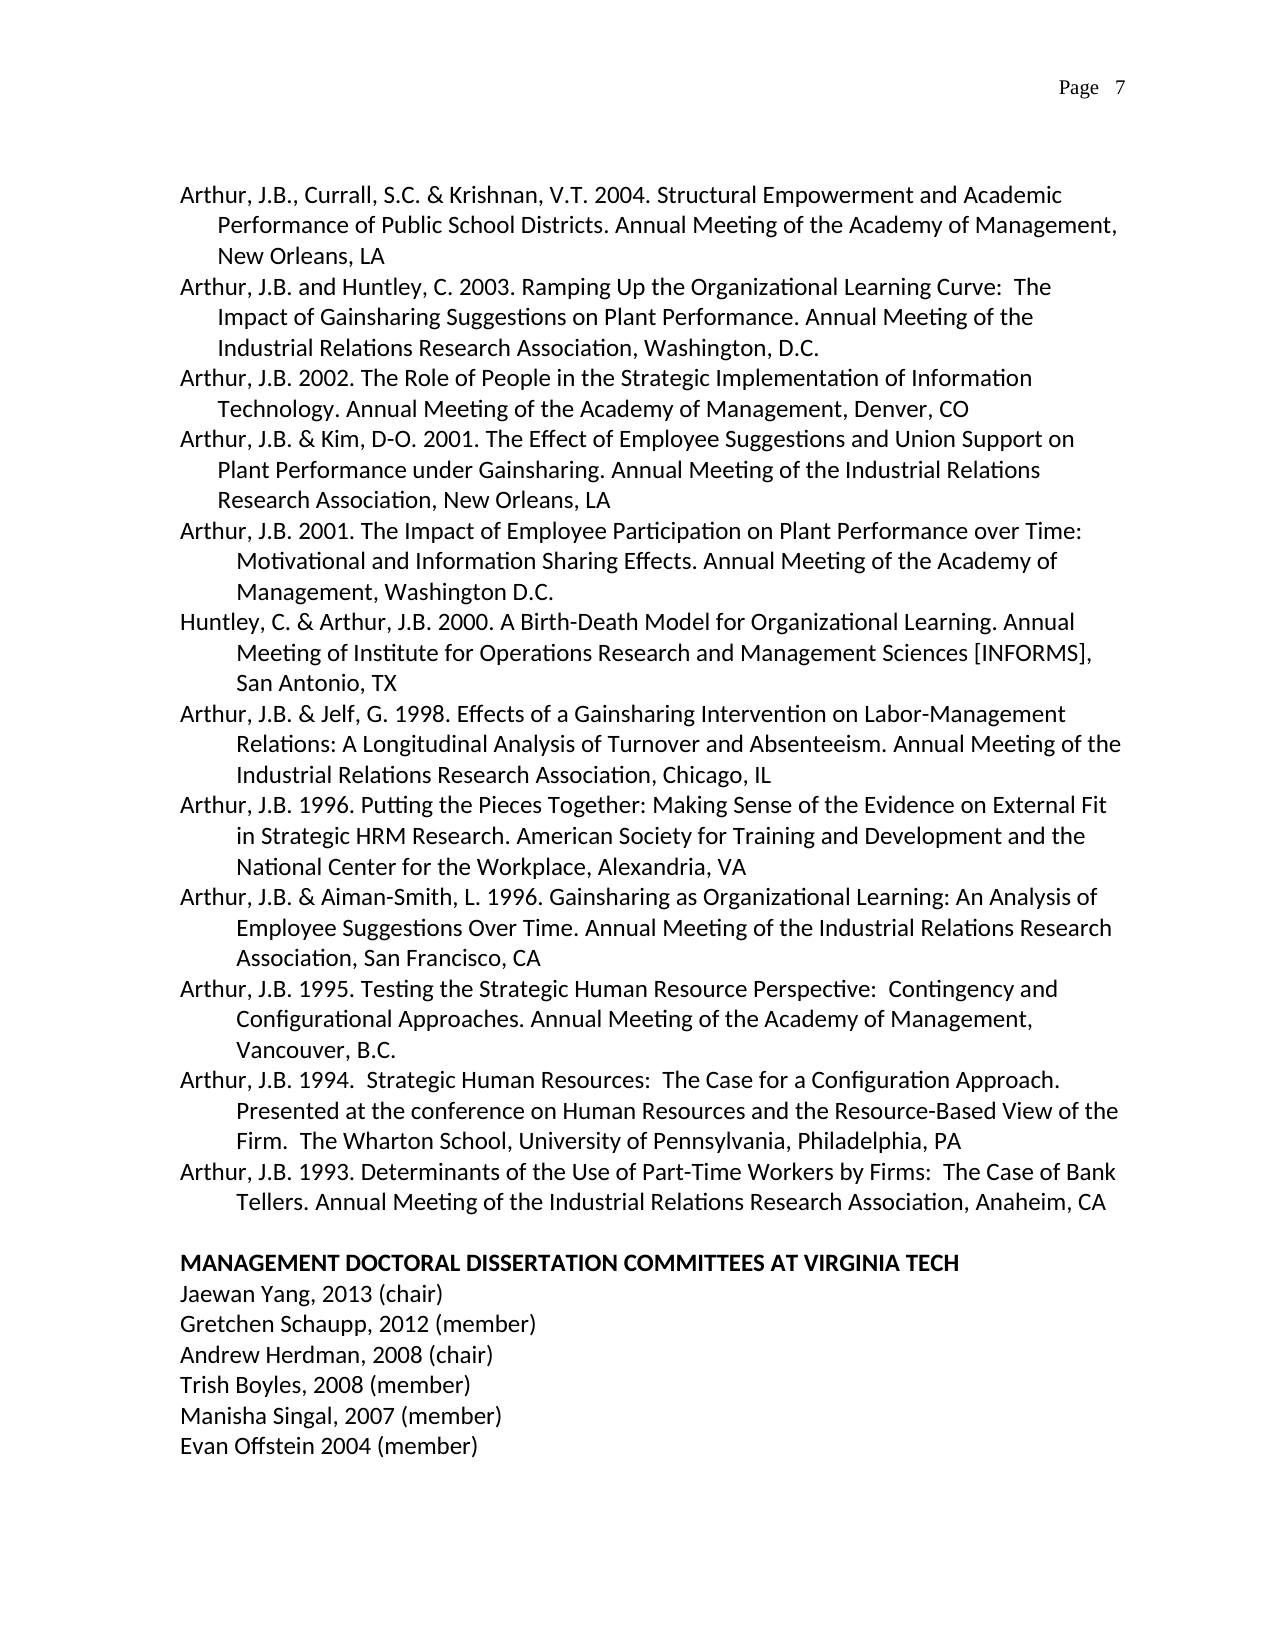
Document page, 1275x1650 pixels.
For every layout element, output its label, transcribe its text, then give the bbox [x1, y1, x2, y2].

text Evan Offstein 2004 (member) [180, 1431, 1125, 1461]
text Andrew Herdman, 2008 (chair) [180, 1339, 1125, 1369]
text Huntley, C. & Arthur, J.B. 2000. A Birth-Death Model for Organizational Learning. Annual Meeting of Institute for Operations Research and Management Sciences [INFORMS], [180, 606, 1125, 698]
text Gretchen Schaupp, 2012 (member) [180, 1308, 1125, 1339]
text Arthur, J.B. & Aiman-Smith, L. 1996. Gainsharing as Organizational Learning: An Analysis of Employee Suggestions Over Time. Annual Meeting of the Industrial Relations Research Association, [180, 881, 1125, 973]
text Manisha Singal, 2007 (member) [180, 1400, 1125, 1431]
text MANAGEMENT DOCTORAL DISSERTATION COMMITTEES AT VIRGINIA TECH [180, 1247, 1125, 1278]
text Jaewan Yang, 2013 (chair) [180, 1278, 1125, 1308]
text Arthur, J.B. & Jelf, G. 1998. Effects of a Gainsharing Intervention on Labor-Management Relations: A Longitudinal Analysis of Turnover and Absenteeism. Annual Meeting of the Industrial Relations Research Association, [180, 698, 1125, 789]
text Arthur, J.B. 2002. The Role of People in the Strategic Implementation of Information Technology. Annual Meeting of the Academy of Management, Denver, CO [180, 362, 1125, 423]
text Arthur, J.B. 1994. Strategic Human Resources: The Case for a Configuration Approach. Presented at the conference on Human Resources and the Resource-Based View of the Firm. The , of , [180, 1064, 1125, 1156]
text Arthur, J.B. and Huntley, C. 2003. Ramping Up the Organizational Learning Curve: The Impact of Gainsharing Suggestions on Plant Performance. Annual Meeting of the Industrial Relations Research Association, Washington, D.C. [180, 271, 1125, 362]
text Arthur, J.B. 2001. The Impact of Employee Participation on Plant Performance over Time: Motivational and Information Sharing Effects. Annual Meeting of the Academy of Management, Washington D.C. [180, 515, 1125, 606]
text Arthur, J.B. & Kim, D-O. 2001. The Effect of Employee Suggestions and Union Support on Plant Performance under Gainsharing. Annual Meeting of the Industrial Relations Research Association, [180, 423, 1125, 515]
text Arthur, J.B. 1993. Determinants of the Use of Part-Time Workers by Firms: The Case of Bank Tellers. Annual Meeting of the Industrial Relations Research Association, , CA [180, 1156, 1125, 1217]
text Trish Boyles, 2008 (member) [180, 1369, 1125, 1400]
text Arthur, J.B. 1995. Testing the Strategic Human Resource Perspective: Contingency and Configurational Approaches. Annual Meeting of the Academy of Management, Vancouver, B.C. [180, 973, 1125, 1064]
text Arthur, J.B. 1996. Putting the Pieces Together: Making Sense of the Evidence on External Fit in Strategic HRM Research. American Society for Training and Development and the for the Workplace, [180, 789, 1125, 881]
text Arthur, J.B., Currall, S.C. & Krishnan, V.T. 2004. Structural Empowerment and Academic Performance of Public School Districts. Annual Meeting of the of , [180, 179, 1125, 271]
